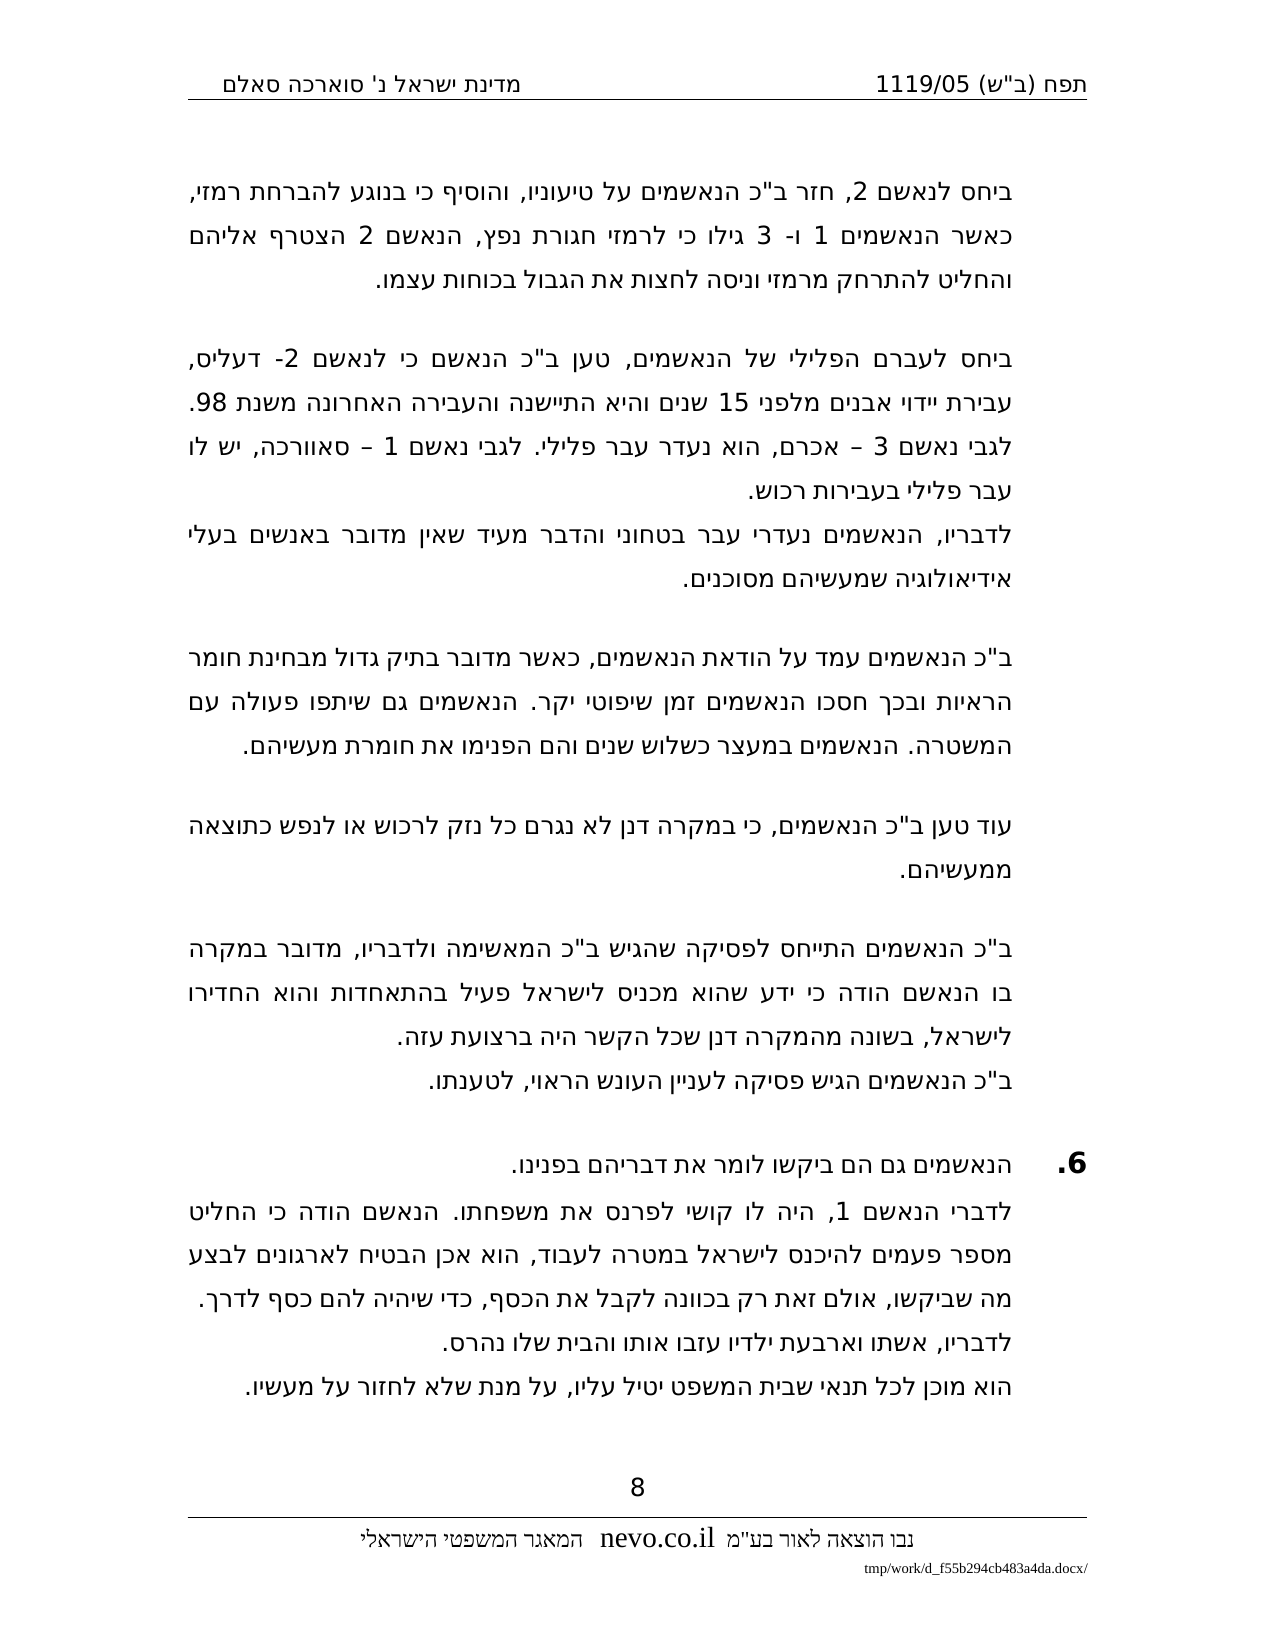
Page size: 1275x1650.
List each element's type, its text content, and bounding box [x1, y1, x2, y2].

text 6. הנאשמים גם הם ביקשו לומר את דבריהם בפנינו. [187, 1146, 1087, 1180]
text ב"כ הנאשמים הגיש פסיקה לעניין העונש הראוי, לטענתו. [187, 1066, 1012, 1095]
text ב"כ הנאשמים עמד על הודאת הנאשמים, כאשר מדובר בתיק גדול מבחינת חומר הראיות ובכך חסכו הנאשמים זמן שיפוטי יקר. הנאשמים גם שיתפו פעולה עם המשטרה. הנאשמים במעצר כשלוש שנים והם הפנימו את חומרת מעשיהם. [187, 644, 1012, 761]
text הוא מוכן לכל תנאי שבית המשפט יטיל עליו, על מנת שלא לחזור על מעשיו. [187, 1372, 1012, 1401]
text ביחס לעברם הפלילי של הנאשמים, טען ב"כ הנאשם כי לנאשם 2- דעליס, עבירת יידוי אבנים מלפני 15 שנים והיא התיישנה והעבירה האחרונה משנת 98. לגבי נאשם 3 – אכרם, הוא נעדר עבר פלילי. לגבי נאשם 1 – סאוורכה, יש לו עבר פלילי בעבירות רכוש. [187, 345, 1012, 505]
text עוד טען ב"כ הנאשמים, כי במקרה דנן לא נגרם כל נזק לרכוש או לנפש כתוצאה ממעשיהם. [187, 811, 1012, 884]
text לדברי הנאשם 1, היה לו קושי לפרנס את משפחתו. הנאשם הודה כי החליט מספר פעמים להיכנס לישראל במטרה לעבוד, הוא אכן הבטיח לארגונים לבצע מה שביקשו, אולם זאת רק בכוונה לקבל את הכסף, כדי שיהיה להם כסף לדרך. [187, 1197, 1012, 1314]
text לדבריו, הנאשמים נעדרי עבר בטחוני והדבר מעיד שאין מדובר באנשים בעלי אידיאולוגיה שמעשיהם מסוכנים. [187, 520, 1012, 593]
text ב"כ הנאשמים התייחס לפסיקה שהגיש ב"כ המאשימה ולדבריו, מדובר במקרה בו הנאשם הודה כי ידע שהוא מכניס לישראל פעיל בהתאחדות והוא החדירו לישראל, בשונה מהמקרה דנן שכל הקשר היה ברצועת עזה. [187, 935, 1012, 1052]
text לדבריו, אשתו וארבעת ילדיו עזבו אותו והבית שלו נהרס. [187, 1328, 1012, 1357]
text ביחס לנאשם 2, חזר ב"כ הנאשמים על טיעוניו, והוסיף כי בנוגע להברחת רמזי, כאשר הנאשמים 1 ו- 3 גילו כי לרמזי חגורת נפץ, הנאשם 2 הצטרף אליהם והחליט להתרחק מרמזי וניסה לחצות את הגבול בכוחות עצמו. [187, 177, 1012, 294]
